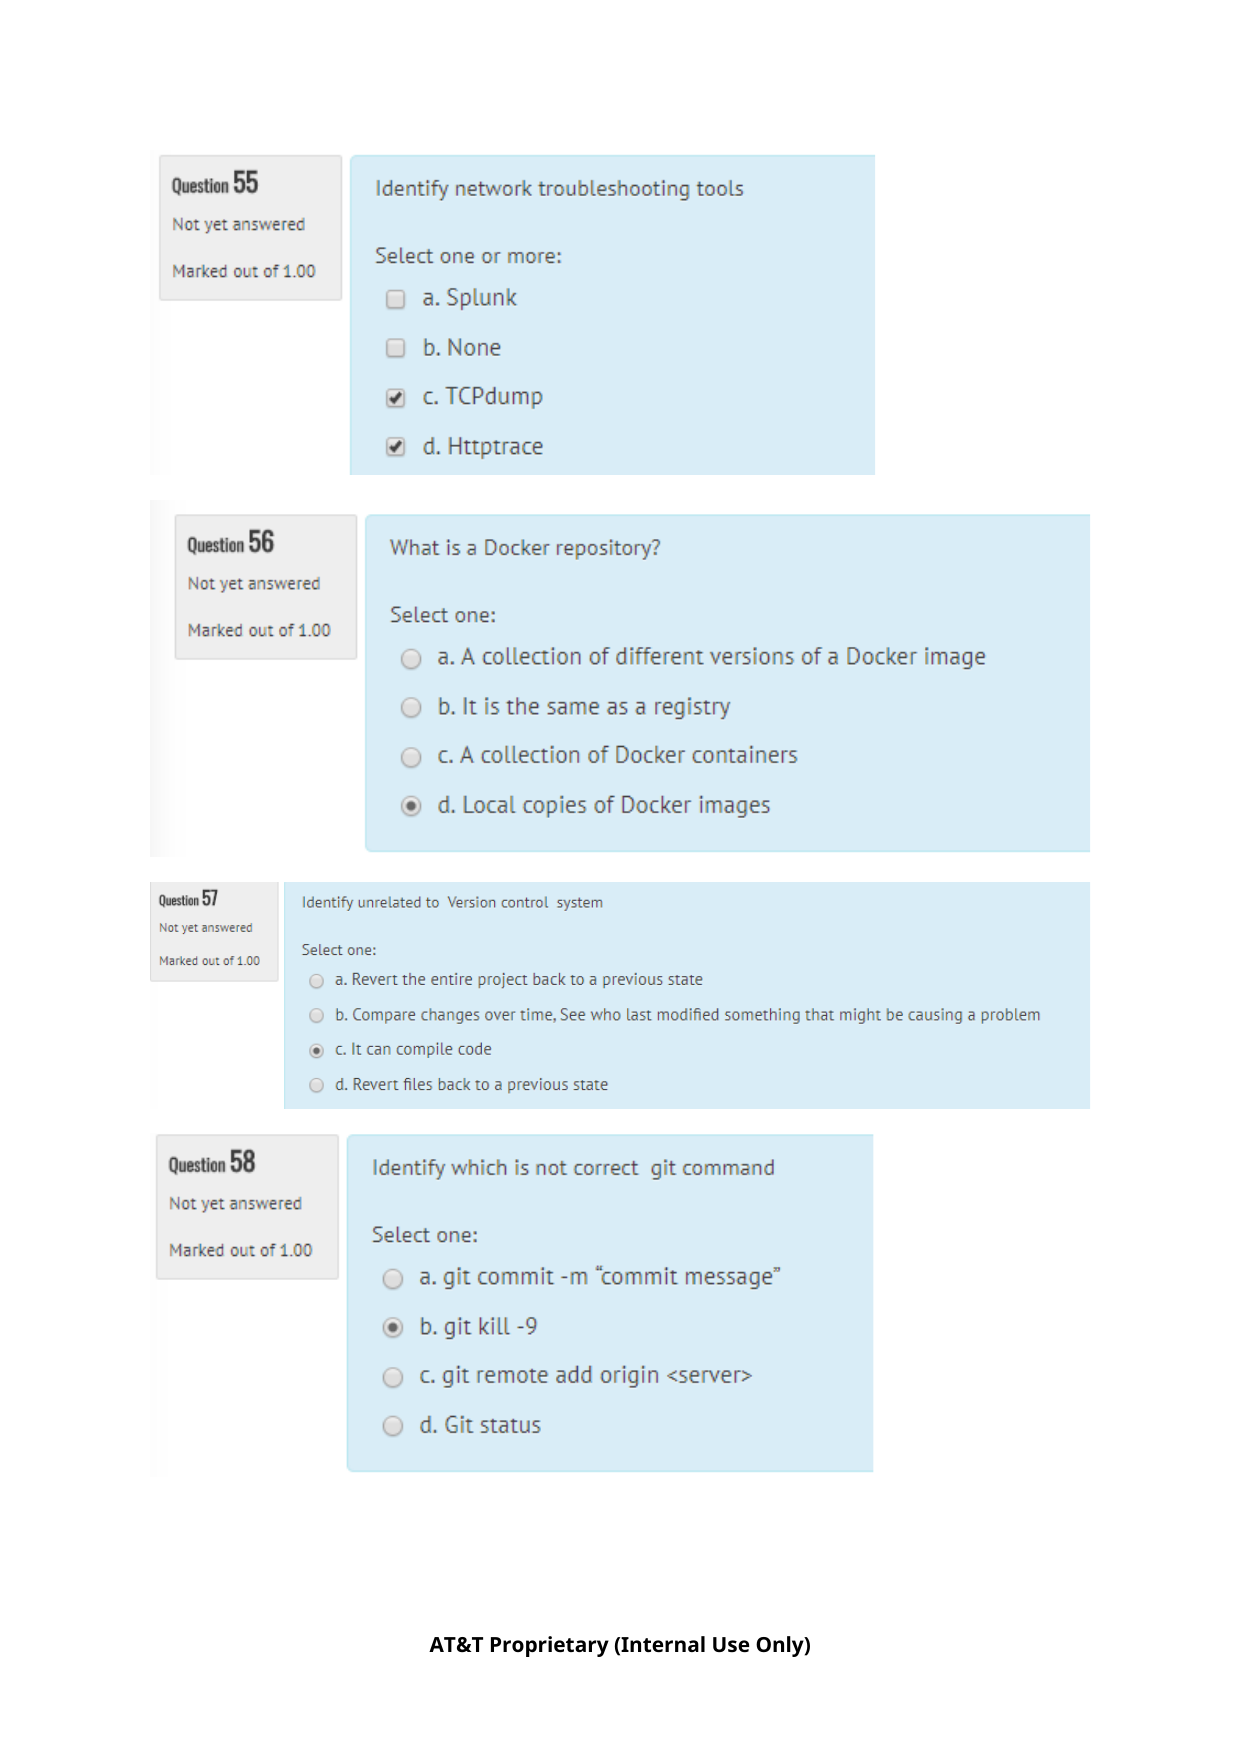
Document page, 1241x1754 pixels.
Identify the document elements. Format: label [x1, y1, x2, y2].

picture [150, 500, 1091, 857]
picture [150, 1133, 874, 1477]
picture [150, 150, 876, 475]
picture [150, 882, 1091, 1109]
